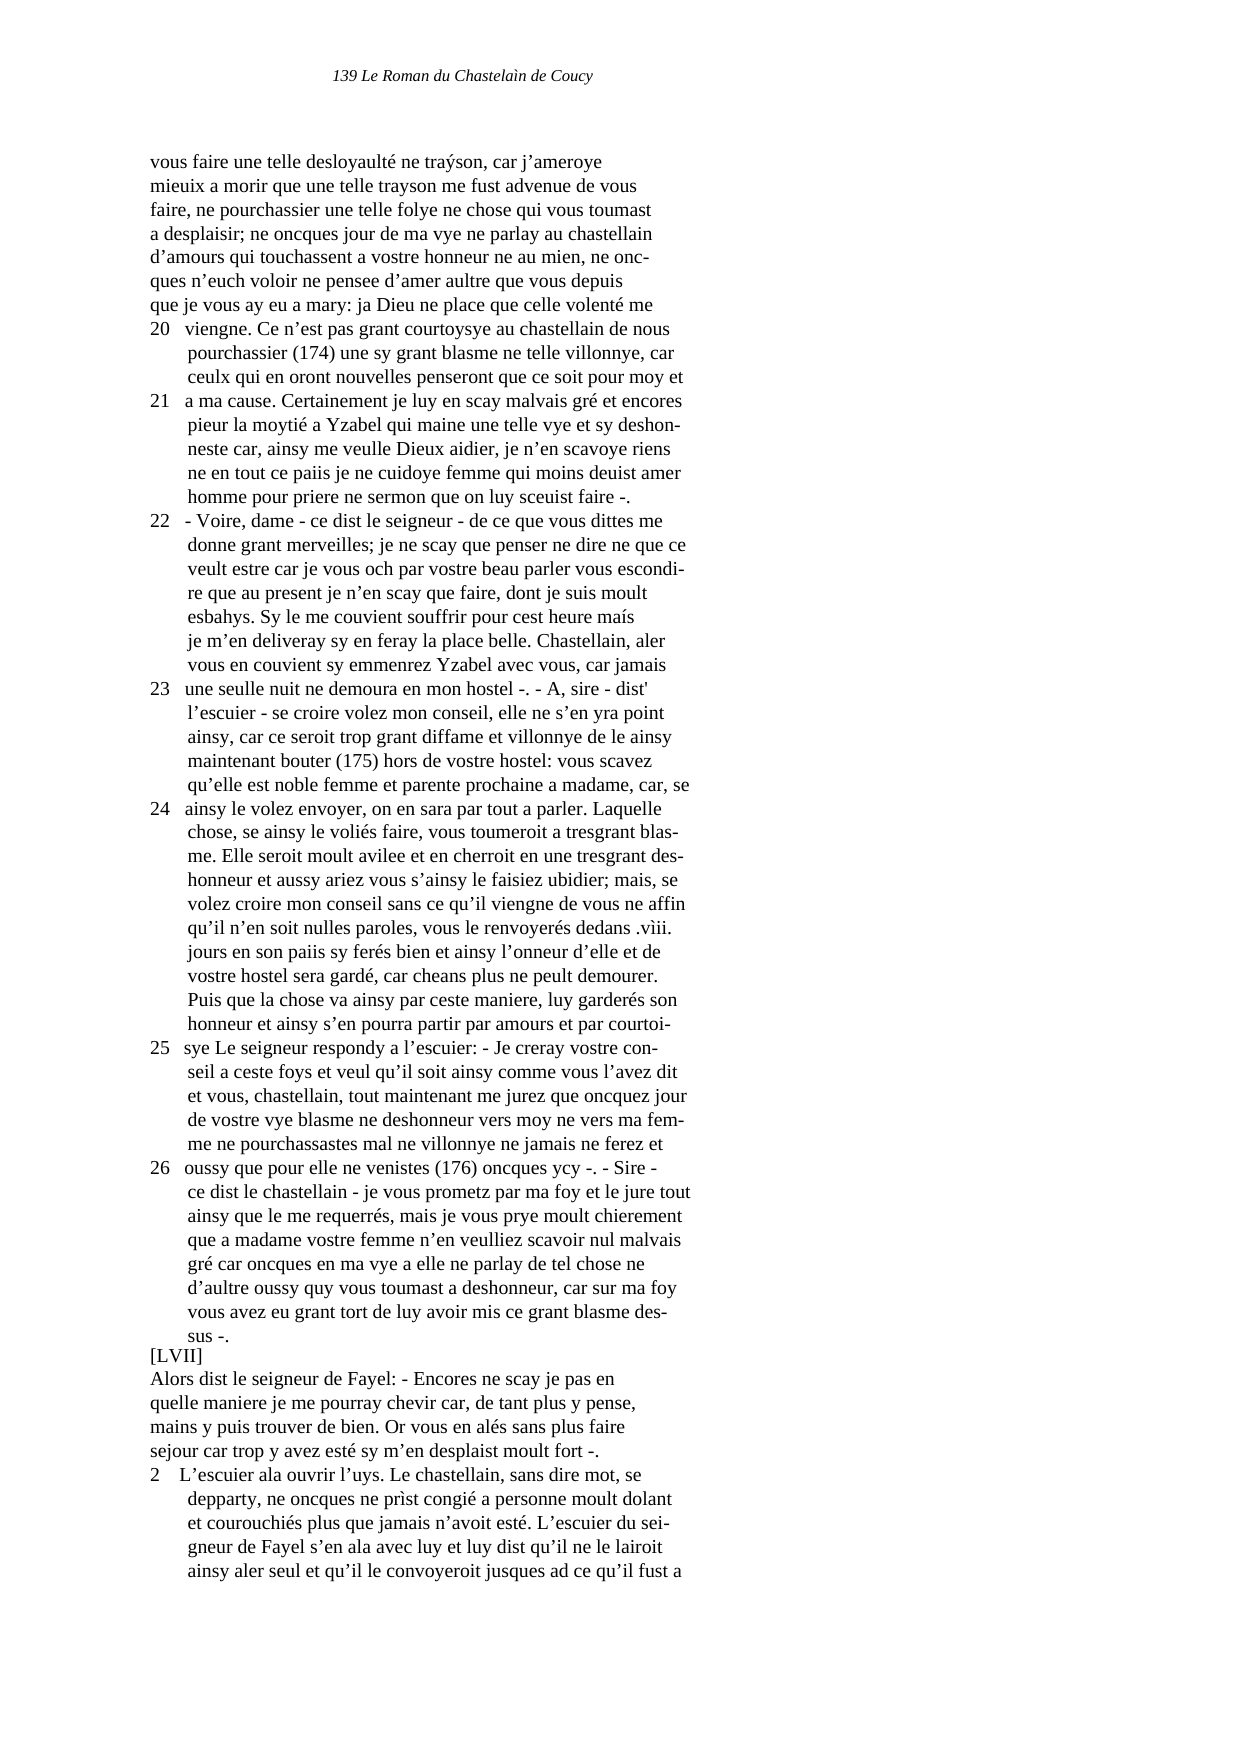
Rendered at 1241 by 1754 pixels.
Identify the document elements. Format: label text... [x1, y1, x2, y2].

list une seulle nuit ne demoura en mon hostel -. - A, sire - dist' l’escuier - se croire volez mon conseil, elle ne s’en yra point ainsy, car ce seroit trop grant diffame et villonnye de le ainsy maintenant bouter (175) hors de vostre hostel: vous scavez qu’elle est noble femme et parente prochaine a madame, car, se [150, 676, 1090, 796]
list ainsy le volez envoyer, on en sara par tout a parler. Laquelle chose, se ainsy le voliés faire, vous toumeroit a tresgrant blas- me. Elle seroit moult avilee et en cherroit en une tresgrant des- honneur et aussy ariez vous s’ainsy le faisiez ubidier; mais, se volez croire mon conseil sans ce qu’il viengne de vous ne affin qu’il n’en soit nulles paroles, vous le renvoyerés dedans .vìii. jours en son paiis sy ferés bien et ainsy l’onneur d’elle et de vostre hostel sera gardé, car cheans plus ne peult demourer. Puis que la chose va ainsy par ceste maniere, luy garderés son honneur et ainsy s’en pourra partir par amours et par courtoi- [150, 796, 1090, 1035]
list - Voire, dame - ce dist le seigneur - de ce que vous dittes me donne grant merveilles; je ne scay que penser ne dire ne que ce veult estre car je vous och par vostre beau parler vous escondi- re que au present je n’en scay que faire, dont je suis moult esbahys. Sy le me couvient souffrir pour cest heure maís je m’en deliveray sy en feray la place belle. Chastellain, aler vous en couvient sy emmenrez Yzabel avec vous, car jamais [150, 508, 1090, 676]
text [LVII] [150, 1347, 1090, 1367]
list viengne. Ce n’est pas grant courtoysye au chastellain de nous pourchassier (174) une sy grant blasme ne telle villonnye, car ceulx qui en oront nouvelles penseront que ce soit pour moy et [150, 317, 1090, 388]
text vous faire une telle desloyaulté ne traýson, car j’ameroye mieuix a morir que une telle trayson me fust advenue de vous faire, ne pourchassier une telle folye ne chose qui vous toumast a desplaisir; ne oncques jour de ma vye ne parlay au chastellain d’amours qui touchassent a vostre honneur ne au mien, ne onc- ques n’euch voloir ne pensee d’amer aultre que vous depuis que je vous ay eu a mary: ja Dieu ne place que celle volenté me [150, 149, 1090, 317]
list oussy que pour elle ne venistes (176) oncques ycy -. - Sire - ce dist le chastellain - je vous prometz par ma foy et le jure tout ainsy que le me requerrés, mais je vous prye moult chierement que a madame vostre femme n’en veulliez scavoir nul malvais gré car oncques en ma vye a elle ne parlay de tel chose ne d’aultre oussy quy vous toumast a deshonneur, car sur ma foy vous avez eu grant tort de luy avoir mis ce grant blasme des- sus -. [150, 1155, 1090, 1347]
text Alors dist le seigneur de Fayel: - Encores ne scay je pas en quelle maniere je me pourray chevir car, de tant plus y pense, mains y puis trouver de bien. Or vous en alés sans plus faire sejour car trop y avez esté sy m’en desplaist moult fort -. [150, 1367, 1090, 1462]
list L’escuier ala ouvrir l’uys. Le chastellain, sans dire mot, se depparty, ne oncques ne prìst congié a personne moult dolant et courouchiés plus que jamais n’avoit esté. L’escuier du sei- gneur de Fayel s’en ala avec luy et luy dist qu’il ne le lairoit ainsy aler seul et qu’il le convoyeroit jusques ad ce qu’il fust a [150, 1462, 1090, 1582]
list a ma cause. Certainement je luy en scay malvais gré et encores pieur la moytié a Yzabel qui maine une telle vye et sy deshon- neste car, ainsy me veulle Dieux aidier, je n’en scavoye riens ne en tout ce paiis je ne cuidoye femme qui moins deuist amer homme pour priere ne sermon que on luy sceuist faire -. [150, 388, 1090, 508]
list sye Le seigneur respondy a l’escuier: - Je creray vostre con- seil a ceste foys et veul qu’il soit ainsy comme vous l’avez dit et vous, chastellain, tout maintenant me jurez que oncquez jour de vostre vye blasme ne deshonneur vers moy ne vers ma fem- me ne pourchassastes mal ne villonnye ne jamais ne ferez et [150, 1035, 1090, 1155]
